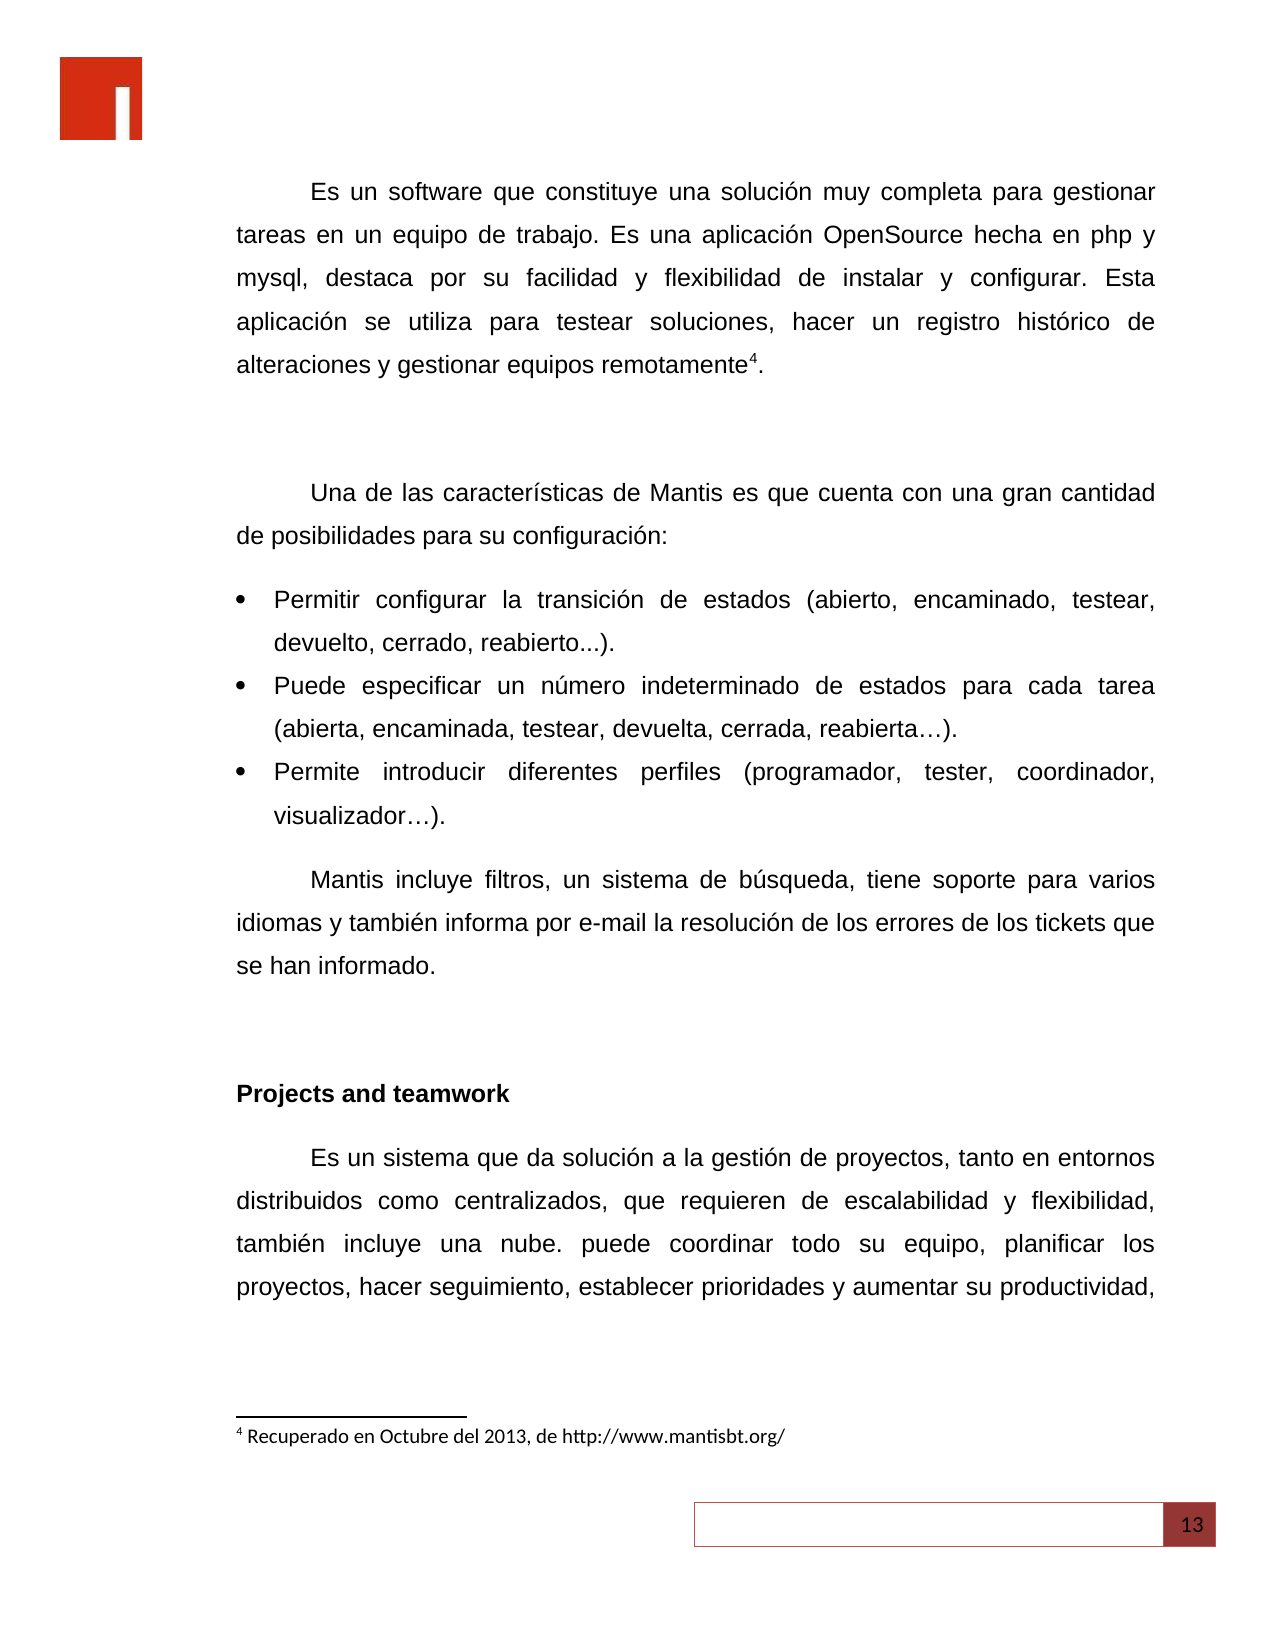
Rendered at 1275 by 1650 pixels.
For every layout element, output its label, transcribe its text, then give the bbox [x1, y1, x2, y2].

list Permitir configurar la transición de estados (abierto, encaminado, testear, devuelto, cerrado, reabierto...). [236, 585, 1157, 657]
picture [59, 57, 143, 140]
text Projects and teamwork [236, 1079, 1157, 1107]
text Una de las características de Mantis es que cuenta con una gran cantidad de posibilidades para su configuración: [236, 478, 1157, 549]
list Puede especificar un número indeterminado de estados para cada tarea (abierta, encaminada, testear, devuelta, cerrada, reabierta…). [236, 671, 1157, 743]
text Mantis incluye filtros, un sistema de búsqueda, tiene soporte para varios idiomas y también informa por e-mail la resolución de los errores de los tickets que se han informado. [236, 864, 1157, 979]
text Es un software que constituye una solución muy completa para gestionar tareas en un equipo de trabajo. Es una aplicación OpenSource hecha en php y mysql, destaca por su facilidad y flexibilidad de instalar y configurar. Esta aplicación se utiliza para testear soluciones, hacer un registro histórico de alteraciones y gestionar equipos remotamente. [236, 177, 1157, 378]
list Permite introducir diferentes perfiles (programador, tester, coordinador, visualizador…). [236, 757, 1157, 829]
